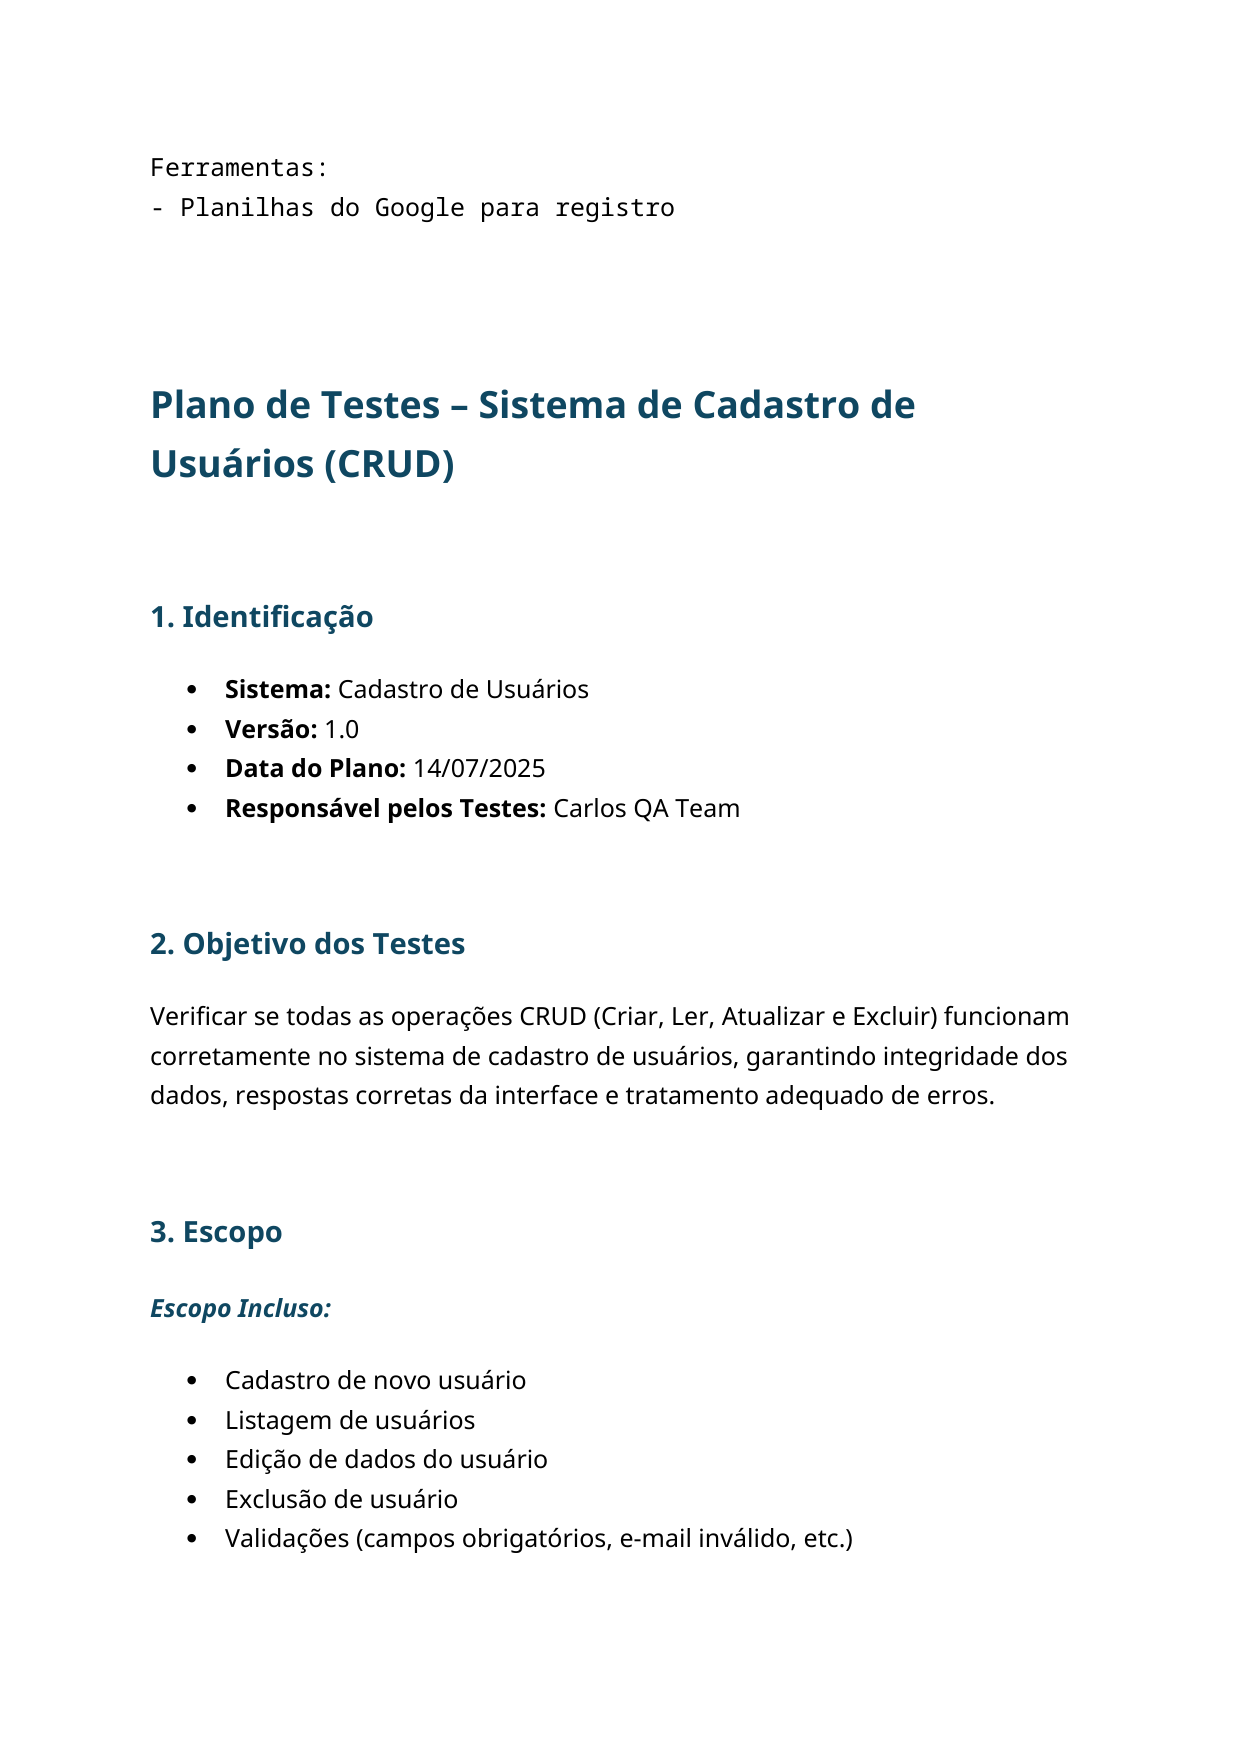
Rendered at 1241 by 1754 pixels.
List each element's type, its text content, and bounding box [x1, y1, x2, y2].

list Listagem de usuários [187, 1402, 1090, 1436]
list Edição de dados do usuário [187, 1442, 1090, 1476]
text Verificar se todas as operações CRUD (Criar, Ler, Atualizar e Excluir) funcionam corretamente no sistema de cadastro de usuários, garantindo integridade dos dados, respostas corretas da interface e tratamento adequado de erros. [150, 999, 1090, 1112]
list Responsável pelos Testes: Carlos QA Team [187, 790, 1090, 824]
list Cadastro de novo usuário [187, 1363, 1090, 1397]
list Exclusão de usuário [187, 1481, 1090, 1515]
subtitle Plano de Testes – Sistema de Cadastro de Usuários (CRUD) [150, 378, 1090, 489]
subtitle 3. Escopo [150, 1211, 1090, 1251]
subtitle Escopo Incluso: [150, 1290, 1090, 1324]
list Versão: 1.0 [187, 711, 1090, 746]
subtitle 2. Objetivo dos Testes [150, 924, 1090, 963]
list Sistema: Cadastro de Usuários [187, 672, 1090, 706]
list Validações (campos obrigatórios, e-mail inválido, etc.) [187, 1521, 1090, 1555]
list Data do Plano: 14/07/2025 [187, 751, 1090, 785]
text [150, 150, 1090, 223]
subtitle 1. Identificação [150, 597, 1090, 636]
